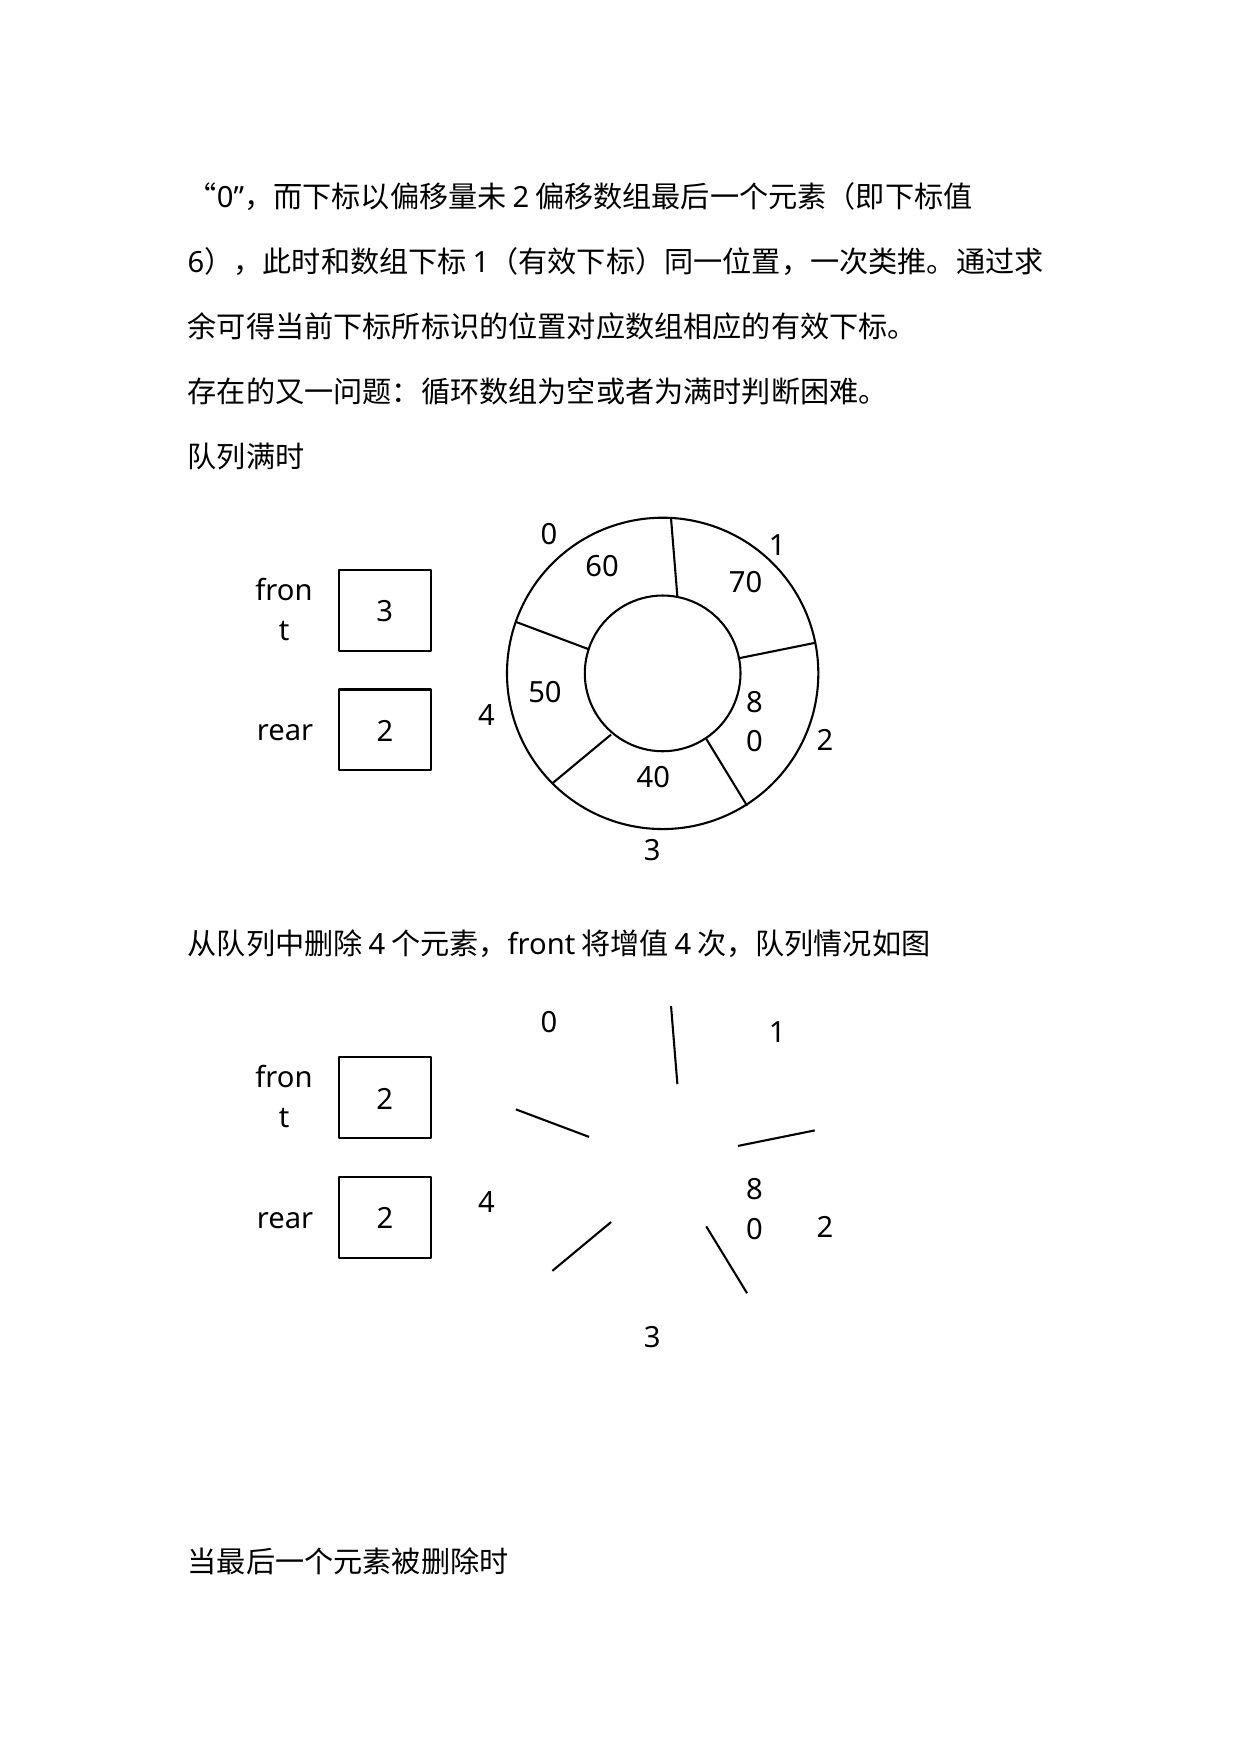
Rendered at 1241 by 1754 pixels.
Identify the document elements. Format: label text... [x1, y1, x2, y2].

text 从队列中删除4个元素，front将增值4次，队列情况如图 [187, 909, 1053, 974]
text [187, 162, 1053, 357]
text 当最后一个元素被删除时 [187, 1527, 1053, 1592]
text 存在的又一问题：循环数组为空或者为满时判断困难。 [187, 357, 1053, 422]
text 队列满时 [187, 422, 1053, 487]
